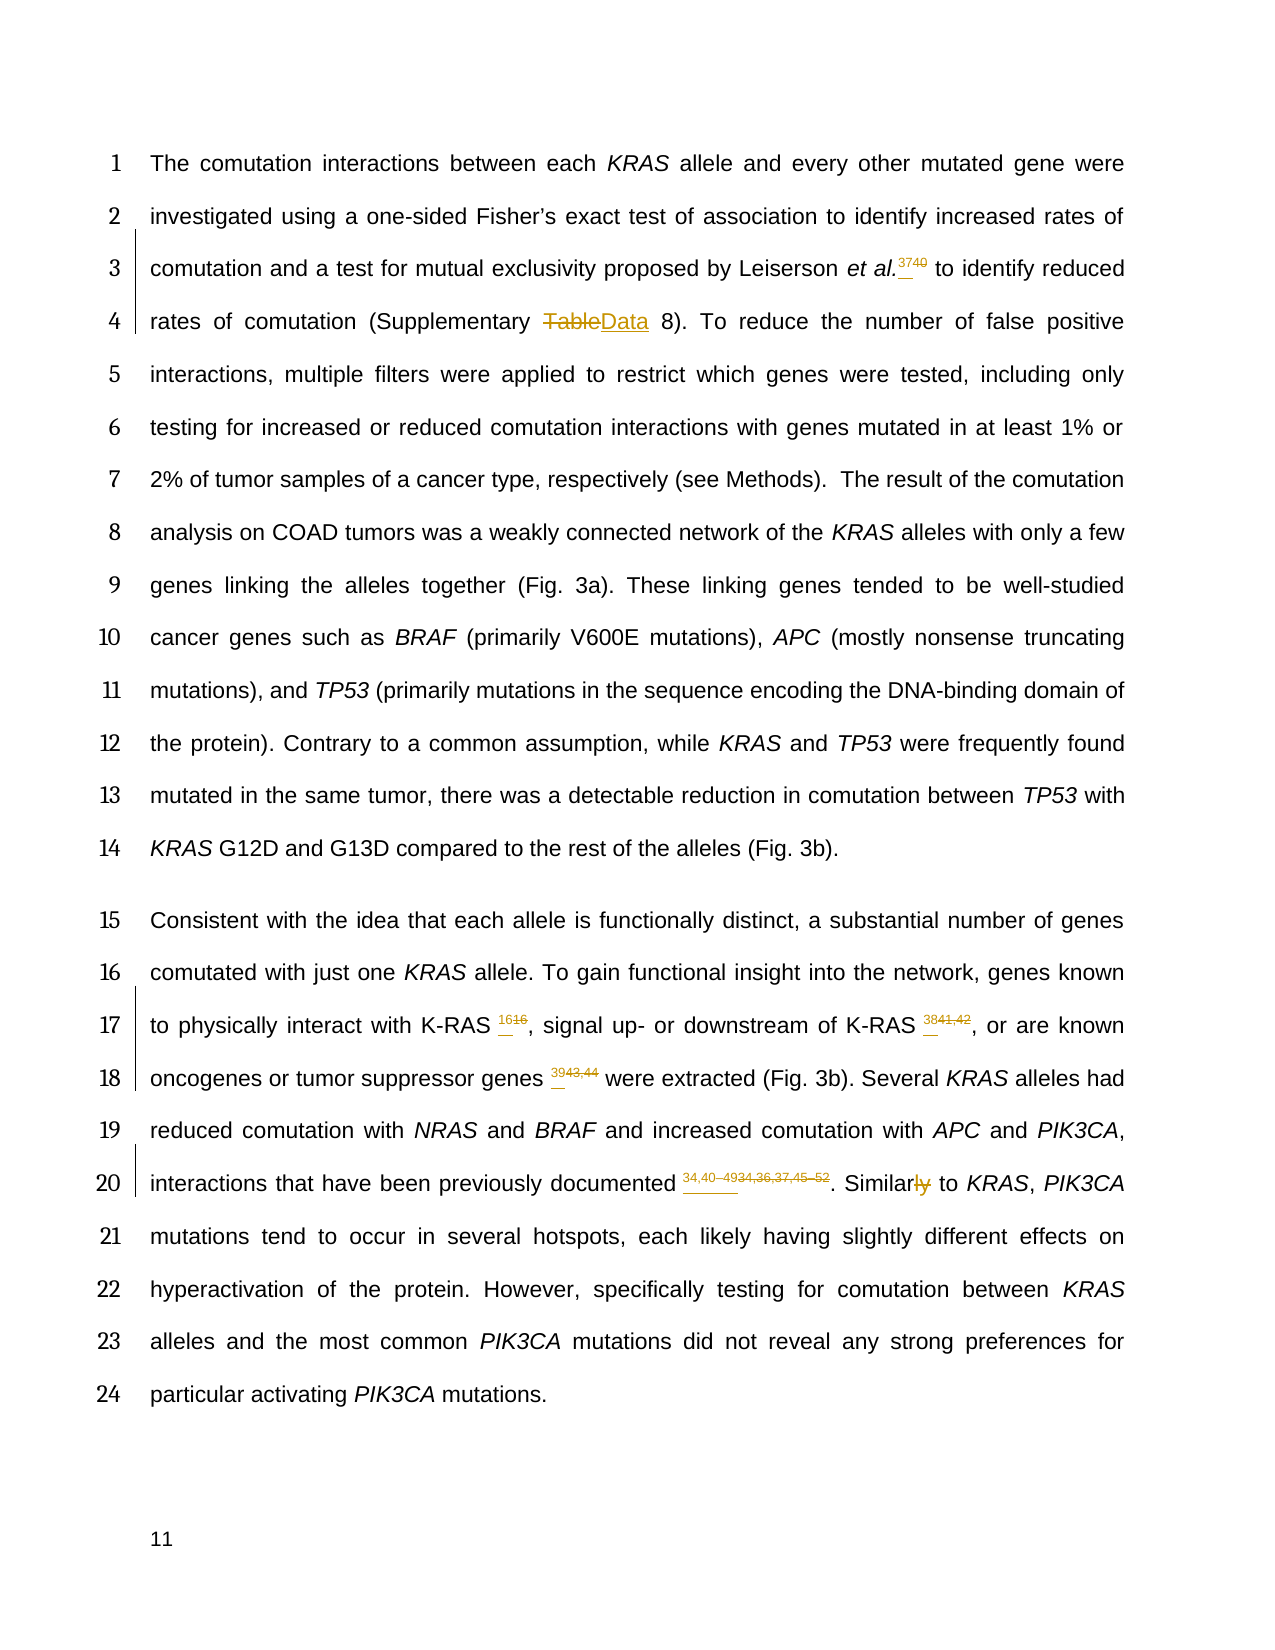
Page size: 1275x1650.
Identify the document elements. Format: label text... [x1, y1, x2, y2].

text Consistent with the idea that each allele is functionally distinct, a substantial number of genes comutated with just one KRAS allele. To gain functional insight into the network, genes known to physically interact with K-RAS , signal up- or downstream of K-RAS , or are known oncogenes or tumor suppressor genes were extracted (Fig. 3b). Several KRAS alleles had reduced comutation with NRAS and BRAF and increased comutation with APC and PIK3CA, interactions that have been previously documented . Similar to KRAS, PIK3CA mutations tend to occur in several hotspots, each likely having slightly different effects on hyperactivation of the protein. However, specifically testing for comutation between KRAS alleles and the most common PIK3CA mutations did not reveal any strong preferences for particular activating PIK3CA mutations. [150, 907, 1125, 1407]
text The comutation interactions between each KRAS allele and every other mutated gene were investigated using a one-sided Fisher’s exact test of association to identify increased rates of comutation and a test for mutual exclusivity proposed by Leiserson et al. to identify reduced rates of comutation (Supplementary 8). To reduce the number of false positive interactions, multiple filters were applied to restrict which genes were tested, including only testing for increased or reduced comutation interactions with genes mutated in at least 1% or 2% of tumor samples of a cancer type, respectively (see Methods). The result of the comutation analysis on COAD tumors was a weakly connected network of the KRAS alleles with only a few genes linking the alleles together (Fig. 3a). These linking genes tended to be well-studied cancer genes such as BRAF (primarily V600E mutations), APC (mostly nonsense truncating mutations), and TP53 (primarily mutations in the sequence encoding the DNA-binding domain of the protein). Contrary to a common assumption, while KRAS and TP53 were frequently found mutated in the same tumor, there was a detectable reduction in comutation between TP53 with KRAS G12D and G13D compared to the rest of the alleles (Fig. 3b). [150, 150, 1125, 862]
